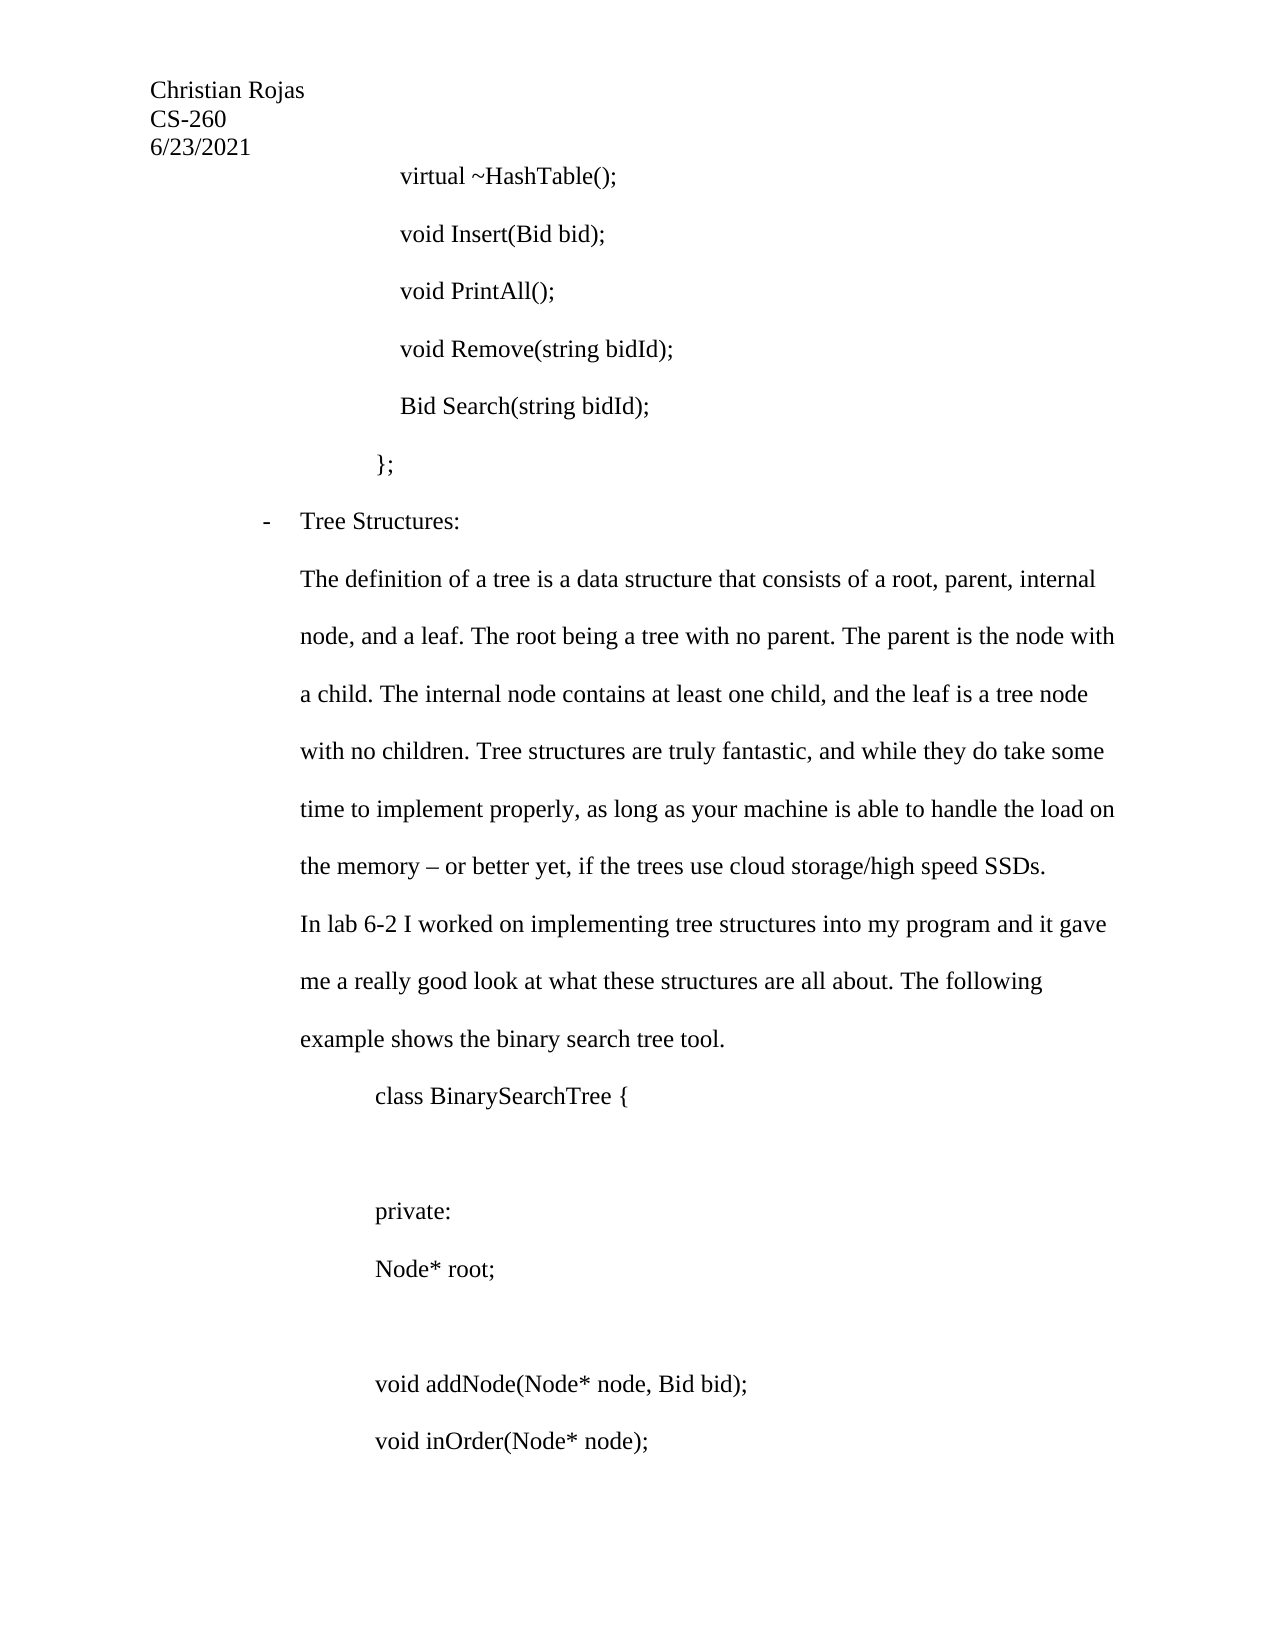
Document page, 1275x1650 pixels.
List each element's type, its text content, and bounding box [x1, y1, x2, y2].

list In lab 6-2 I worked on implementing tree structures into my program and it gave me a really good look at what these structures are all about. The following example shows the binary search tree tool. [300, 909, 1125, 1052]
list Tree Structures: [262, 506, 1125, 535]
list void PrintAll(); [375, 276, 1125, 305]
list void inOrder(Node* node); [300, 1426, 1125, 1455]
list void Insert(Bid bid); [375, 219, 1125, 247]
list The definition of a tree is a data structure that consists of a root, parent, internal node, and a leaf. The root being a tree with no parent. The parent is the node with a child. The internal node contains at least one child, and the leaf is a tree node with no children. Tree structures are truly fantastic, and while they do take some time to implement properly, as long as your machine is able to handle the load on the memory – or better yet, if the trees use cloud storage/high speed SSDs. [300, 564, 1125, 880]
list class BinarySearchTree { [300, 1081, 1125, 1110]
list }; [375, 449, 1125, 477]
list private: [300, 1196, 1125, 1225]
list Bid Search(string bidId); [375, 391, 1125, 420]
list void addNode(Node* node, Bid bid); [300, 1369, 1125, 1397]
list Node* root; [300, 1254, 1125, 1282]
list virtual ~HashTable(); [375, 161, 1125, 190]
list void Remove(string bidId); [375, 334, 1125, 362]
